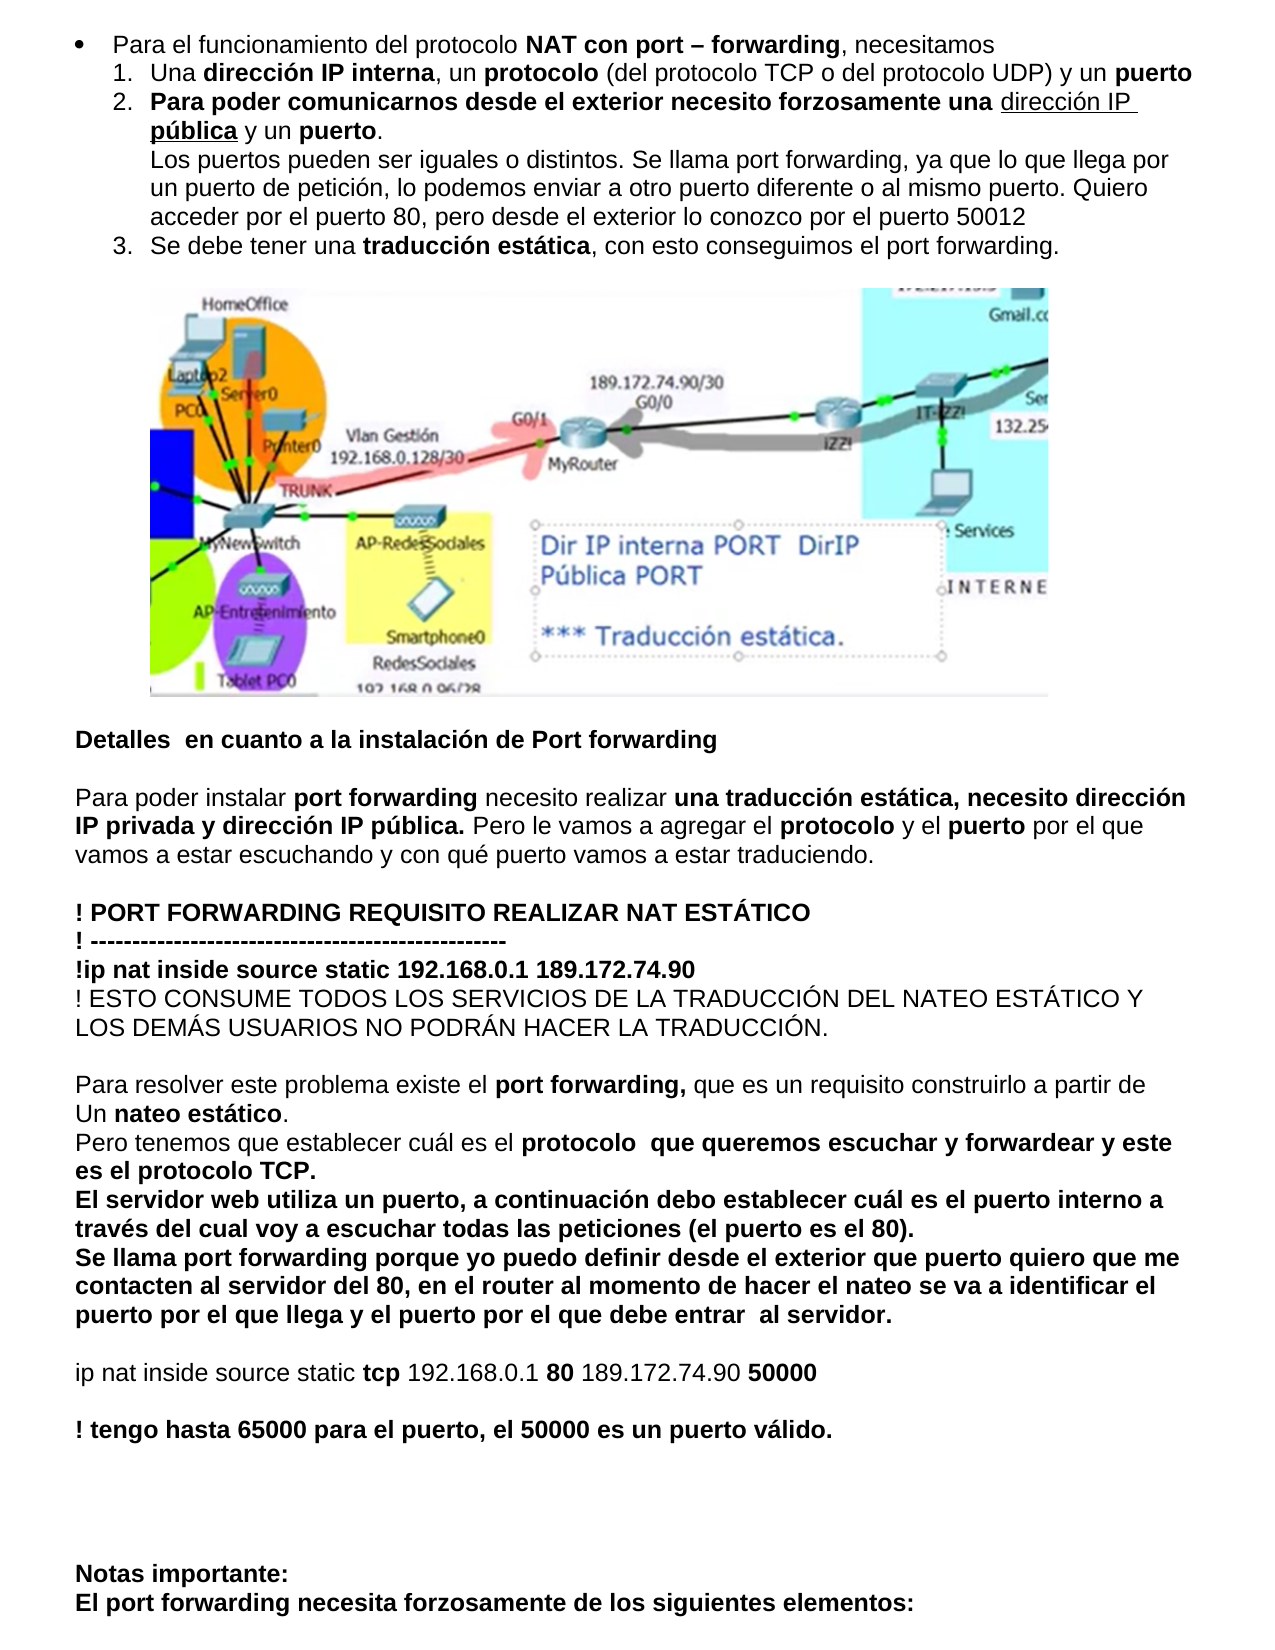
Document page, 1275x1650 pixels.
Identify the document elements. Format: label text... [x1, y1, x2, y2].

text ! -------------------------------------------------- [75, 926, 1200, 955]
text Para resolver este problema existe el port forwarding, que es un requisito construirlo a partir de [75, 1070, 1200, 1099]
text Detalles en cuanto a la instalación de Port forwarding [75, 725, 1200, 754]
picture [150, 288, 1049, 697]
list Se debe tener una traducción estática, con esto conseguimos el port forwarding. [112, 231, 1200, 260]
text Un nateo estático. [75, 1099, 1200, 1127]
text Se llama port forwarding porque yo puedo definir desde el exterior que puerto quiero que me contacten al servidor del 80, en el router al momento de hacer el nateo se va a identificar el puerto por el que llega y el puerto por el que debe entrar al servidor. [75, 1242, 1200, 1329]
text Para poder instalar port forwarding necesito realizar una traducción estática, necesito dirección IP privada y dirección IP pública. Pero le vamos a agregar el protocolo y el puerto por el que vamos a estar escuchando y con qué puerto vamos a estar traduciendo. [75, 782, 1200, 869]
list Para poder comunicarnos desde el exterior necesito forzosamente una dirección IP pública y un puerto. [112, 87, 1200, 145]
text Pero tenemos que establecer cuál es el protocolo que queremos escuchar y forwardear y este es el protocolo TCP. [75, 1127, 1200, 1185]
text !ip nat inside source static 192.168.0.1 189.172.74.90 [75, 955, 1200, 984]
text El port forwarding necesita forzosamente de los siguientes elementos: [75, 1587, 1200, 1616]
text ! ESTO CONSUME TODOS LOS SERVICIOS DE LA TRADUCCIÓN DEL NATEO ESTÁTICO Y LOS DEMÁS USUARIOS NO PODRÁN HACER LA TRADUCCIÓN. [75, 984, 1200, 1041]
text Notas importante: [75, 1559, 1200, 1587]
text ip nat inside source static tcp 192.168.0.1 80 189.172.74.90 50000 [75, 1357, 1200, 1386]
list Los puertos pueden ser iguales o distintos. Se llama port forwarding, ya que lo que llega por un puerto de petición, lo podemos enviar a otro puerto diferente o al mismo puerto. Quiero acceder por el puerto 80, pero desde el exterior lo conozco por el puerto 50012 [150, 145, 1200, 231]
text El servidor web utiliza un puerto, a continuación debo establecer cuál es el puerto interno a través del cual voy a escuchar todas las peticiones (el puerto es el 80). [75, 1185, 1200, 1242]
text ! tengo hasta 65000 para el puerto, el 50000 es un puerto válido. [75, 1415, 1200, 1444]
list Para el funcionamiento del protocolo NAT con port – forwarding, necesitamos [75, 29, 1200, 58]
list Una dirección IP interna, un protocolo (del protocolo TCP o del protocolo UDP) y un puerto [112, 58, 1200, 87]
text ! PORT FORWARDING REQUISITO REALIZAR NAT ESTÁTICO [75, 897, 1200, 926]
